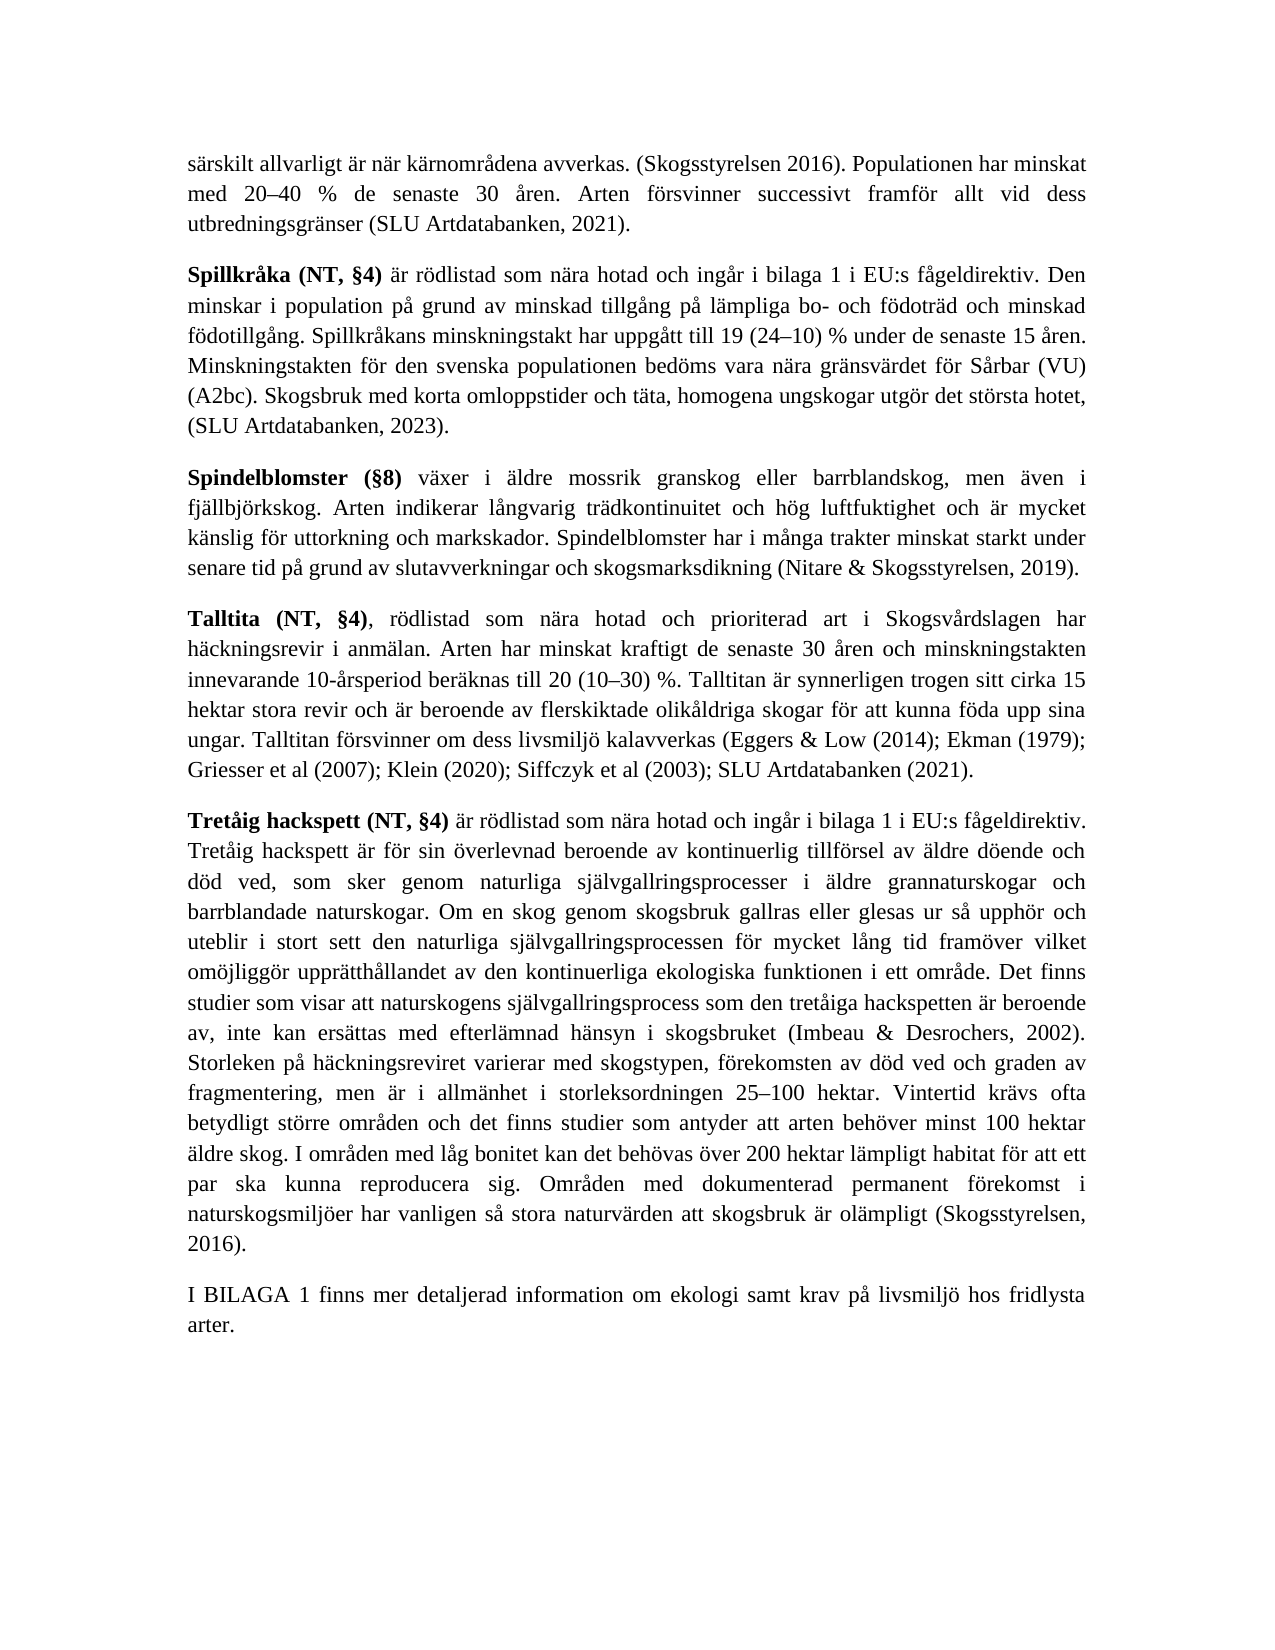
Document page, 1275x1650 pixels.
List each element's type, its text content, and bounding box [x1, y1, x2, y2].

text Spillkråka (NT, §4) är rödlistad som nära hotad och ingår i bilaga 1 i EU:s fågeldirektiv. Den minskar i population på grund av minskad tillgång på lämpliga bo- och födoträd och minskad födotillgång. Spillkråkans minskningstakt har uppgått till 19 (24–10) % under de senaste 15 åren. Minskningstakten för den svenska populationen bedöms vara nära gränsvärdet för Sårbar (VU) (A2bc). Skogsbruk med korta omloppstider och täta, homogena ungskogar utgör det största hotet, (SLU Artdatabanken, 2023). [187, 261, 1087, 439]
text Spindelblomster (§8) växer i äldre mossrik granskog eller barrblandskog, men även i fjällbjörkskog. Arten indikerar långvarig trädkontinuitet och hög luftfuktighet och är mycket känslig för uttorkning och markskador. Spindelblomster har i många trakter minskat starkt under senare tid på grund av slutavverkningar och skogsmarksdikning (Nitare & Skogsstyrelsen, 2019). [187, 463, 1087, 581]
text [187, 150, 1087, 237]
text Tretåig hackspett (NT, §4) är rödlistad som nära hotad och ingår i bilaga 1 i EU:s fågeldirektiv. Tretåig hackspett är för sin överlevnad beroende av kontinuerlig tillförsel av äldre döende och död ved, som sker genom naturliga självgallringsprocesser i äldre grannaturskogar och barrblandade naturskogar. Om en skog genom skogsbruk gallras eller glesas ur så upphör och uteblir i stort sett den naturliga självgallringsprocessen för mycket lång tid framöver vilket omöjliggör upprätthållandet av den kontinuerliga ekologiska funktionen i ett område. Det finns studier som visar att naturskogens självgallringsprocess som den tretåiga hackspetten är beroende av, inte kan ersättas med efterlämnad hänsyn i skogsbruket (Imbeau & Desrochers, 2002). Storleken på häckningsreviret varierar med skogstypen, förekomsten av död ved och graden av fragmentering, men är i allmänhet i storleksordningen 25–100 hektar. Vintertid krävs ofta betydligt större områden och det finns studier som antyder att arten behöver minst 100 hektar äldre skog. I områden med låg bonitet kan det behövas över 200 hektar lämpligt habitat för att ett par ska kunna reproducera sig. Områden med dokumenterad permanent förekomst i naturskogsmiljöer har vanligen så stora naturvärden att skogsbruk är olämpligt (Skogsstyrelsen, 2016). [187, 807, 1087, 1257]
text I BILAGA 1 finns mer detaljerad information om ekologi samt krav på livsmiljö hos fridlysta arter. [187, 1281, 1087, 1338]
text Talltita (NT, §4), rödlistad som nära hotad och prioriterad art i Skogsvårdslagen har häckningsrevir i anmälan. Arten har minskat kraftigt de senaste 30 åren och minskningstakten innevarande 10-årsperiod beräknas till 20 (10–30) %. Talltitan är synnerligen trogen sitt cirka 15 hektar stora revir och är beroende av flerskiktade olikåldriga skogar för att kunna föda upp sina ungar. Talltitan försvinner om dess livsmiljö kalavverkas (Eggers & Low (2014); Ekman (1979); Griesser et al (2007); Klein (2020); Siffczyk et al (2003); SLU Artdatabanken (2021). [187, 605, 1087, 783]
